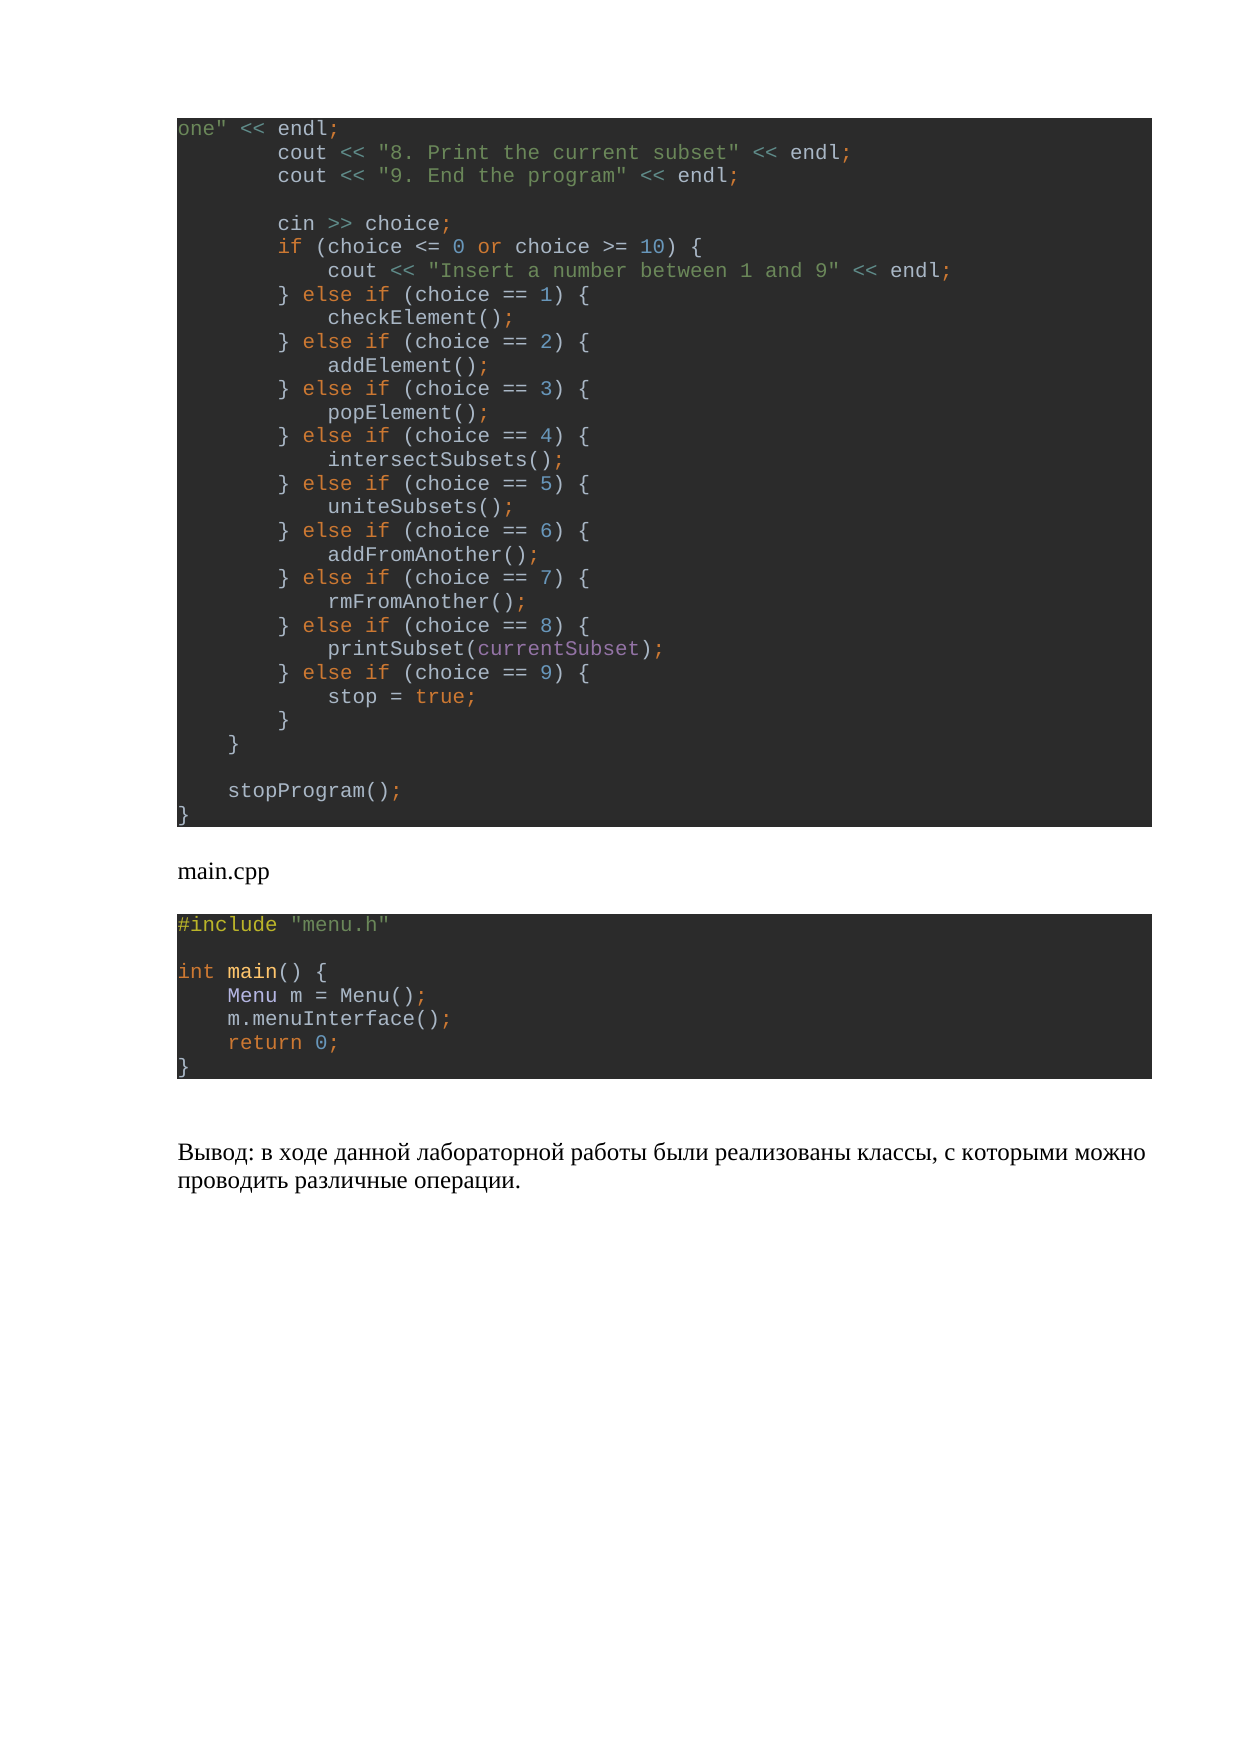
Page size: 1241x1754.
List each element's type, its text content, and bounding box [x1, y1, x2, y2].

text Вывод: в ходе данной лабораторной работы были реализованы классы, с которыми можно проводить различные операции. [177, 1137, 1152, 1194]
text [177, 118, 1152, 827]
text main.cpp [177, 856, 1152, 885]
text #include "menu.h" int main() { Menu m = Menu(); m.menuInterface(); return 0; } [177, 914, 1152, 1079]
